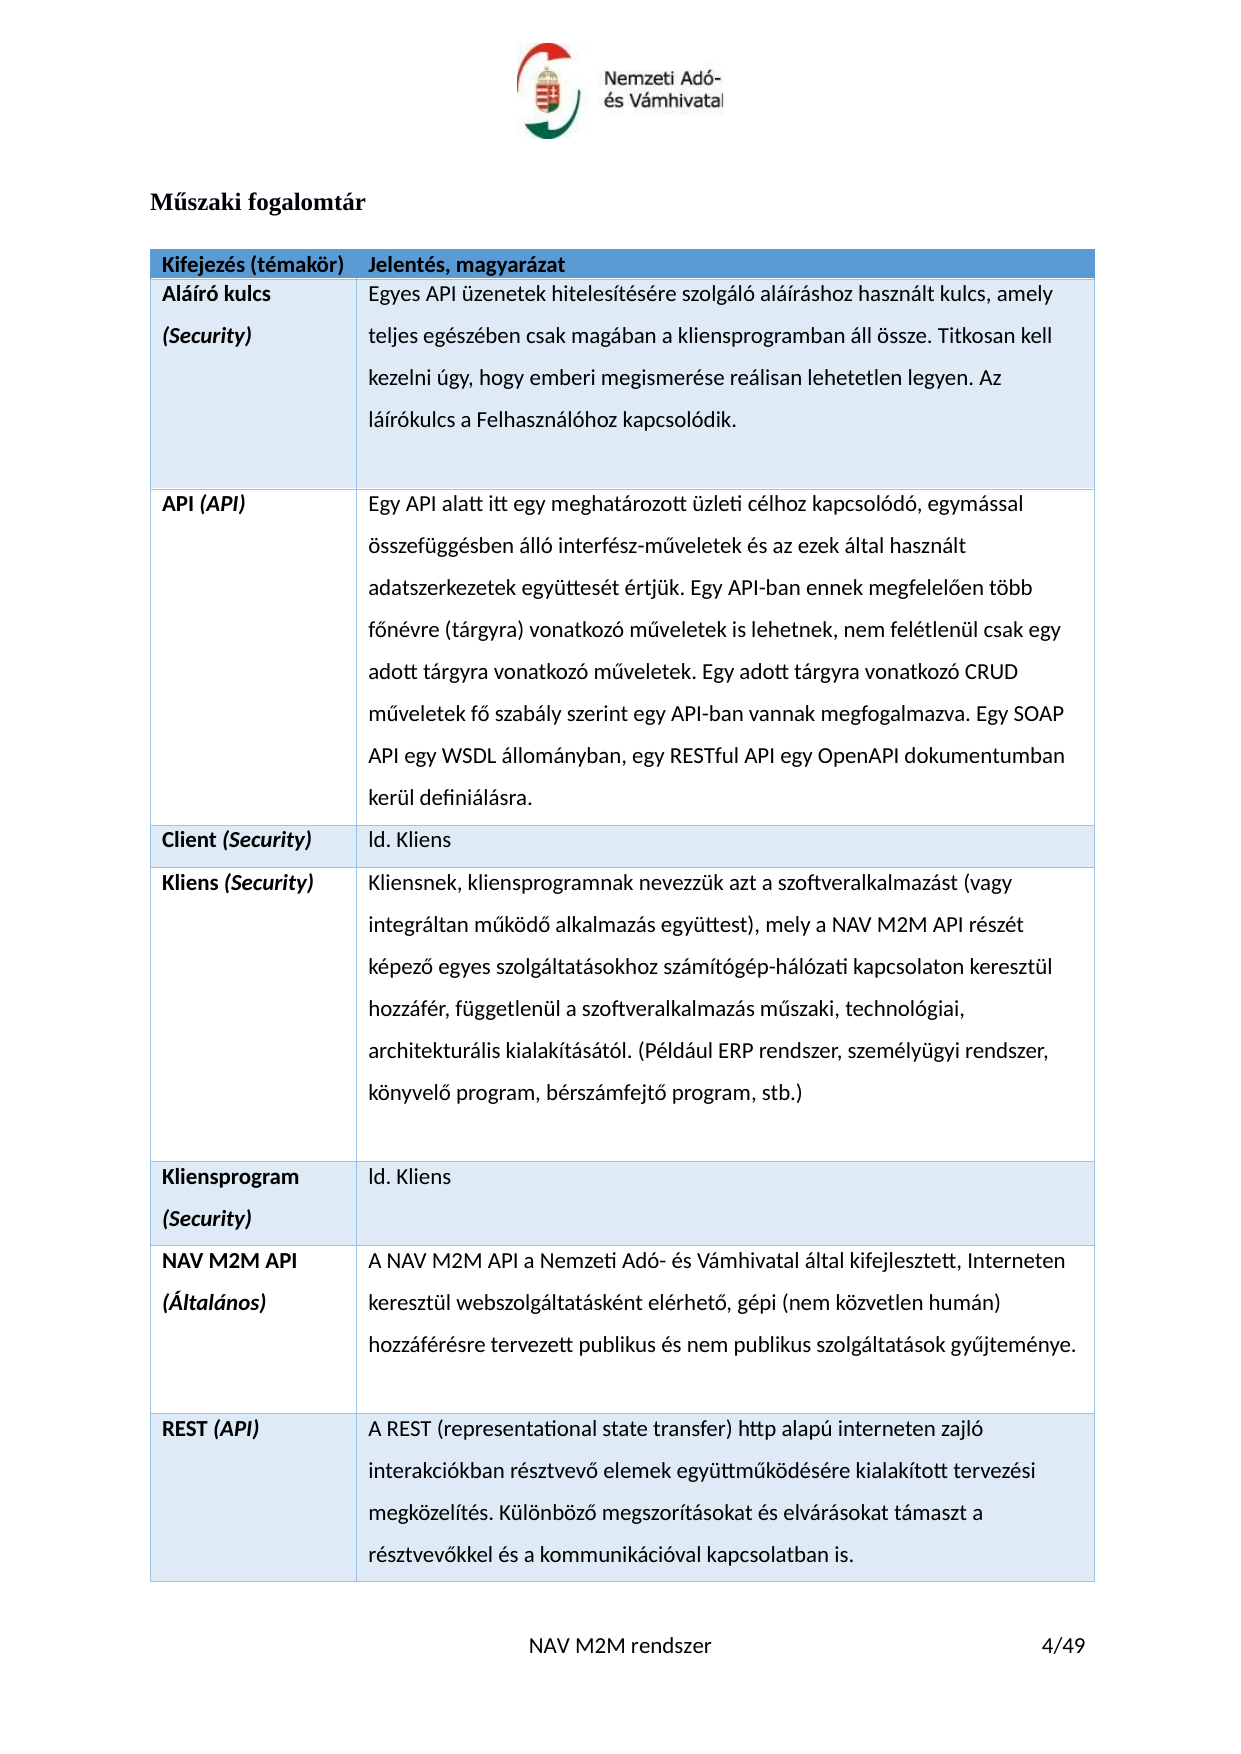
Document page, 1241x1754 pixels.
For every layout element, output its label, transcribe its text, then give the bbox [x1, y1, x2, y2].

table_cell Kliensnek, kliensprogramnak nevezzük azt a szoftveralkalmazást (vagy integráltan működő alkalmazás együttest), mely a NAV M2M API részét képező egyes szolgáltatásokhoz számítógép-hálózati kapcsolaton keresztül hozzáfér, függetlenül a szoftveralkalmazás műszaki, technológiai, architekturális kialakításától. (Például ERP rendszer, személyügyi rendszer, könyvelő program, bérszámfejtő program, stb.) [357, 868, 1094, 1161]
table_cell REST (API) [151, 1414, 356, 1581]
text Műszaki fogalomtár [150, 187, 1095, 216]
picture [517, 43, 724, 139]
table_cell Client (Security) [151, 826, 356, 867]
table_cell A NAV M2M API a Nemzeti Adó- és Vámhivatal által kifejlesztett, Interneten keresztül webszolgáltatásként elérhető, gépi (nem közvetlen humán) hozzáférésre tervezett publikus és nem publikus szolgáltatások gyűjteménye. [357, 1246, 1094, 1413]
table_cell Kliensprogram (Security) [151, 1162, 356, 1245]
table_cell Egyes API üzenetek hitelesítésére szolgáló aláíráshoz használt kulcs, amely teljes egészében csak magában a kliensprogramban áll össze. Titkosan kell kezelni úgy, hogy emberi megismerése reálisan lehetetlen legyen. Az láírókulcs a Felhasználóhoz kapcsolódik. [357, 280, 1094, 488]
table_header Kifejezés (témakör) [151, 250, 356, 278]
table_cell ld. Kliens [357, 826, 1094, 867]
table_header Jelentés, magyarázat [357, 250, 1094, 278]
table_cell Kliens (Security) [151, 868, 356, 1161]
table_cell A REST (representational state transfer) http alapú interneten zajló interakciókban résztvevő elemek együttműködésére kialakított tervezési megközelítés. Különböző megszorításokat és elvárásokat támaszt a résztvevőkkel és a kommunikációval kapcsolatban is. [357, 1414, 1094, 1581]
table_cell NAV M2M API (Általános) [151, 1246, 356, 1413]
table_cell Egy API alatt itt egy meghatározott üzleti célhoz kapcsolódó, egymással összefüggésben álló interfész-műveletek és az ezek által használt adatszerkezetek együttesét értjük. Egy API-ban ennek megfelelően több főnévre (tárgyra) vonatkozó műveletek is lehetnek, nem felétlenül csak egy adott tárgyra vonatkozó műveletek. Egy adott tárgyra vonatkozó CRUD műveletek fő szabály szerint egy API-ban vannak megfogalmazva. Egy SOAP API egy WSDL állományban, egy RESTful API egy OpenAPI dokumentumban kerül definiálásra. [357, 490, 1094, 824]
table_cell ld. Kliens [357, 1162, 1094, 1245]
table_cell API (API) [151, 490, 356, 824]
table_cell Aláíró kulcs (Security) [151, 280, 356, 488]
